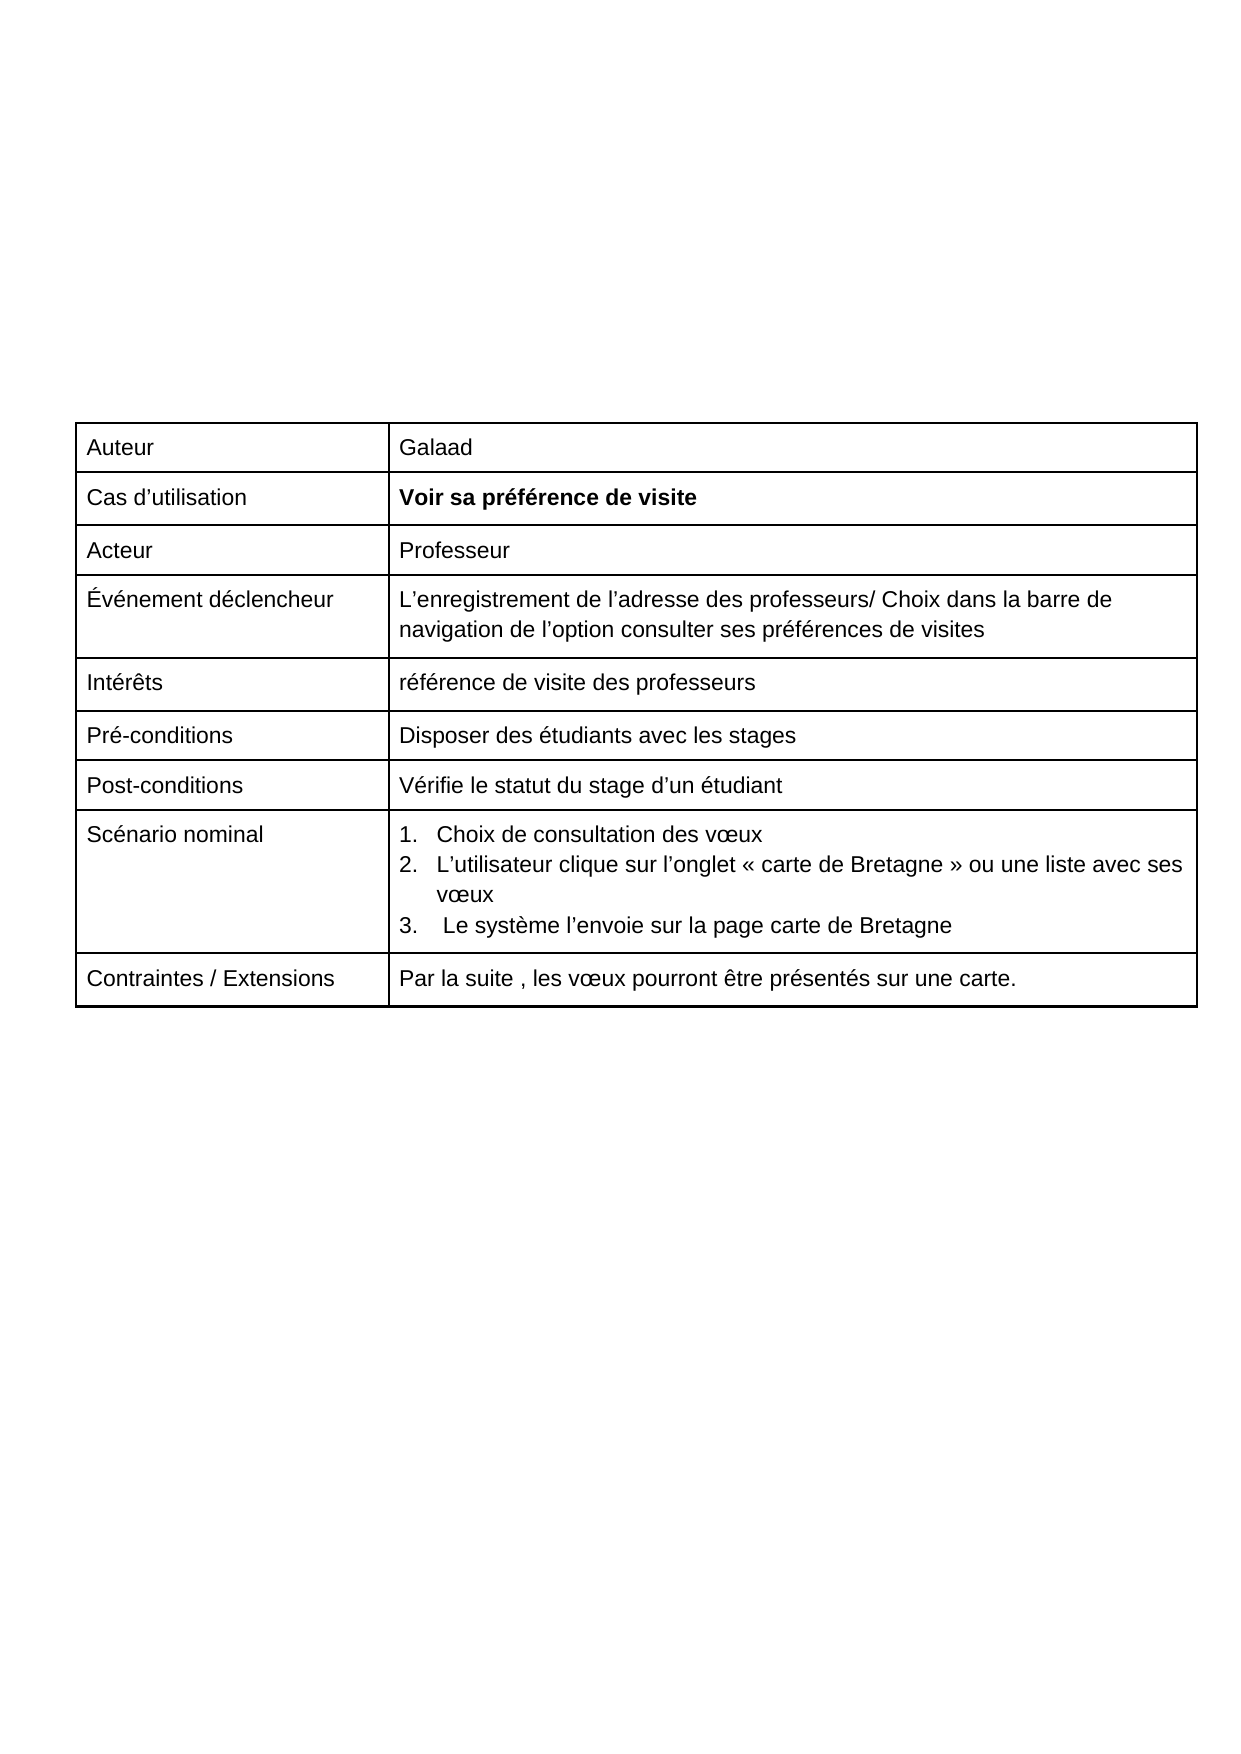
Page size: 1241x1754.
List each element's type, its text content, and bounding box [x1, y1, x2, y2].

table_cell Choix de consultation des vœux L’utilisateur clique sur l’onglet « carte de Bretagne » ou une liste avec ses vœux Le système l’envoie sur la page carte de Bretagne [390, 811, 1196, 952]
table_cell Disposer des étudiants avec les stages [390, 712, 1196, 759]
table_cell Scénario nominal [77, 811, 388, 952]
table_cell Cas d’utilisation [77, 473, 388, 524]
table_header Galaad [390, 424, 1196, 471]
table_cell Intérêts [77, 659, 388, 710]
table_cell Contraintes / Extensions [77, 954, 388, 1005]
table_cell Professeur [390, 526, 1196, 573]
table_cell Événement déclencheur [77, 576, 388, 657]
table_cell Post-conditions [77, 761, 388, 808]
table_cell référence de visite des professeurs [390, 659, 1196, 710]
table_cell Par la suite , les vœux pourront être présentés sur une carte. [390, 954, 1196, 1005]
table_cell Pré-conditions [77, 712, 388, 759]
table_cell Vérifie le statut du stage d’un étudiant [390, 761, 1196, 808]
table_cell Acteur [77, 526, 388, 573]
table_header Auteur [77, 424, 388, 471]
table_cell Voir sa préférence de visite [390, 473, 1196, 524]
table_cell L’enregistrement de l’adresse des professeurs/ Choix dans la barre de navigation de l’option consulter ses préférences de visites [390, 576, 1196, 657]
